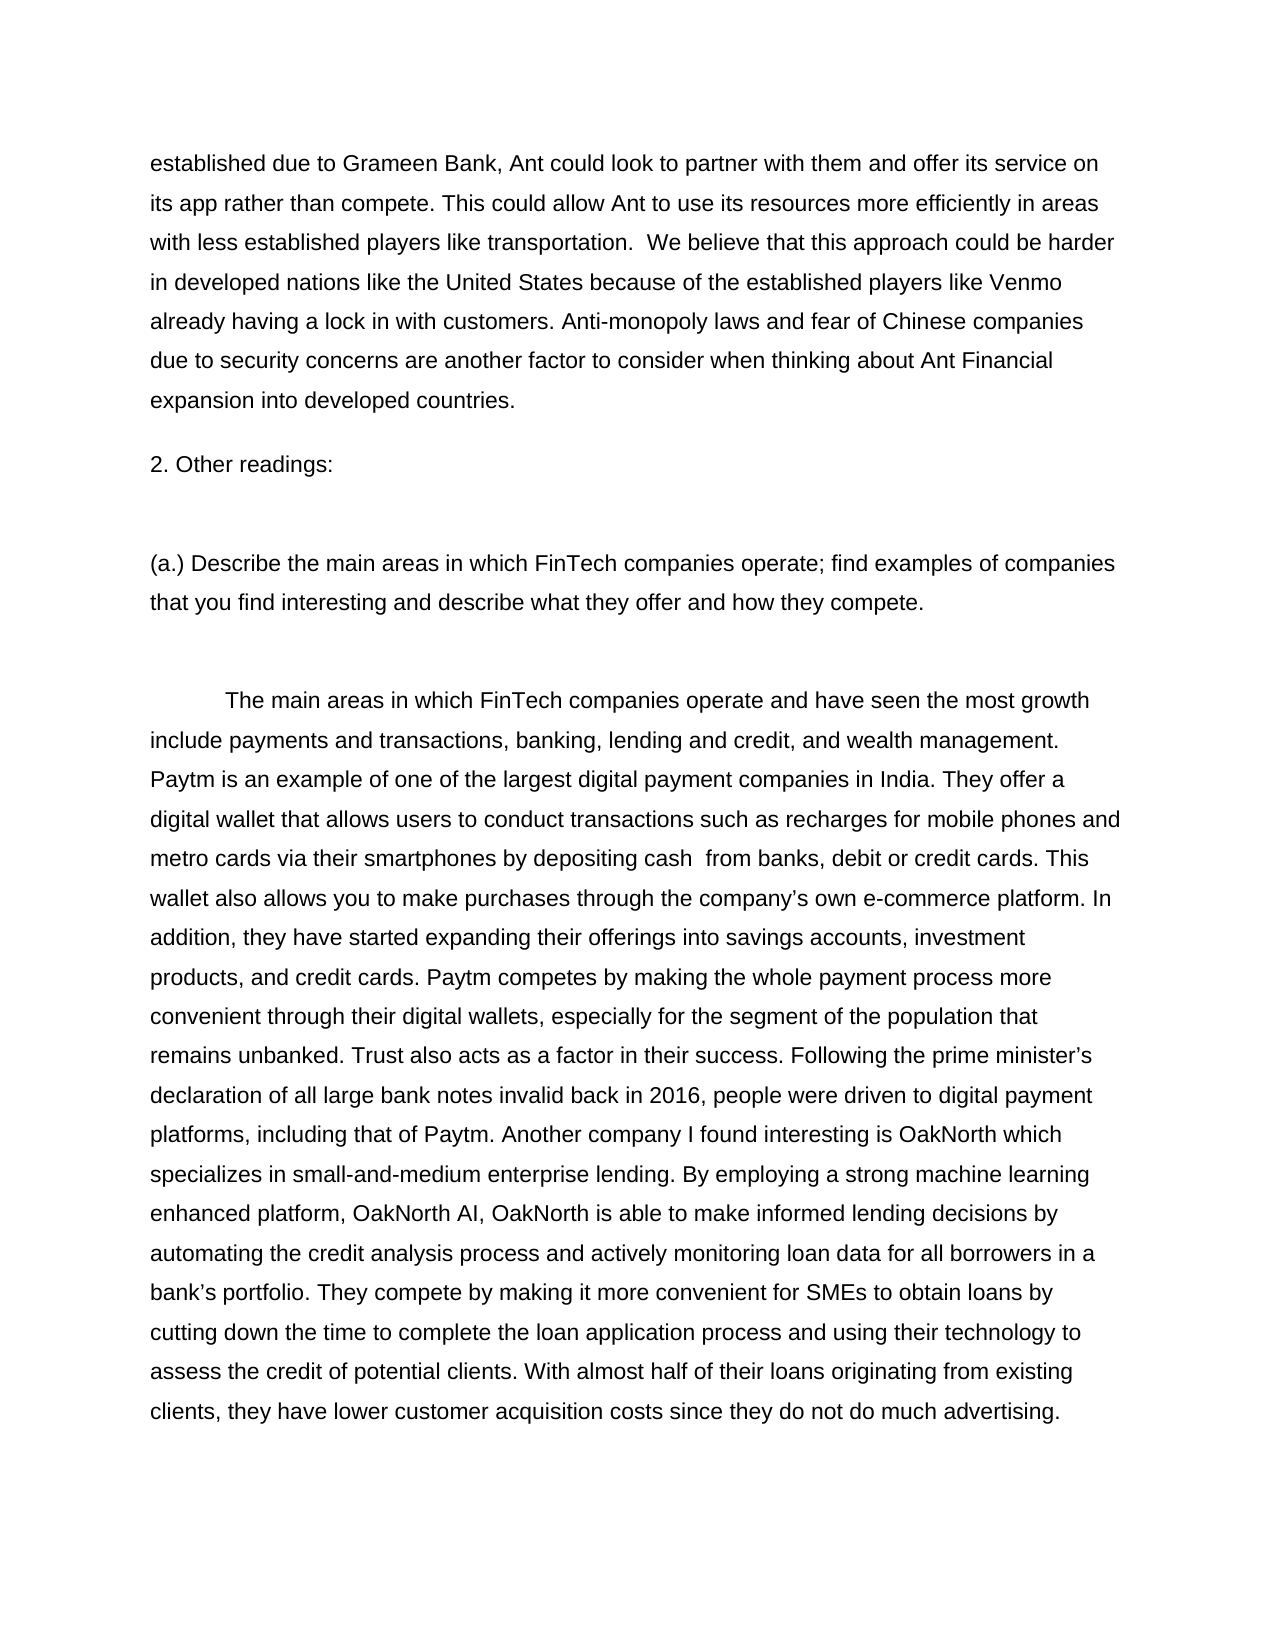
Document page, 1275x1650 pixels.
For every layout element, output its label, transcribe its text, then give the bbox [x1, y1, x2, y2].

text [150, 150, 1125, 413]
text (a.) Describe the main areas in which FinTech companies operate; find examples of companies that you find interesting and describe what they offer and how they compete. [150, 549, 1125, 615]
text 2. Other readings: [150, 451, 1125, 478]
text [150, 687, 1125, 1424]
